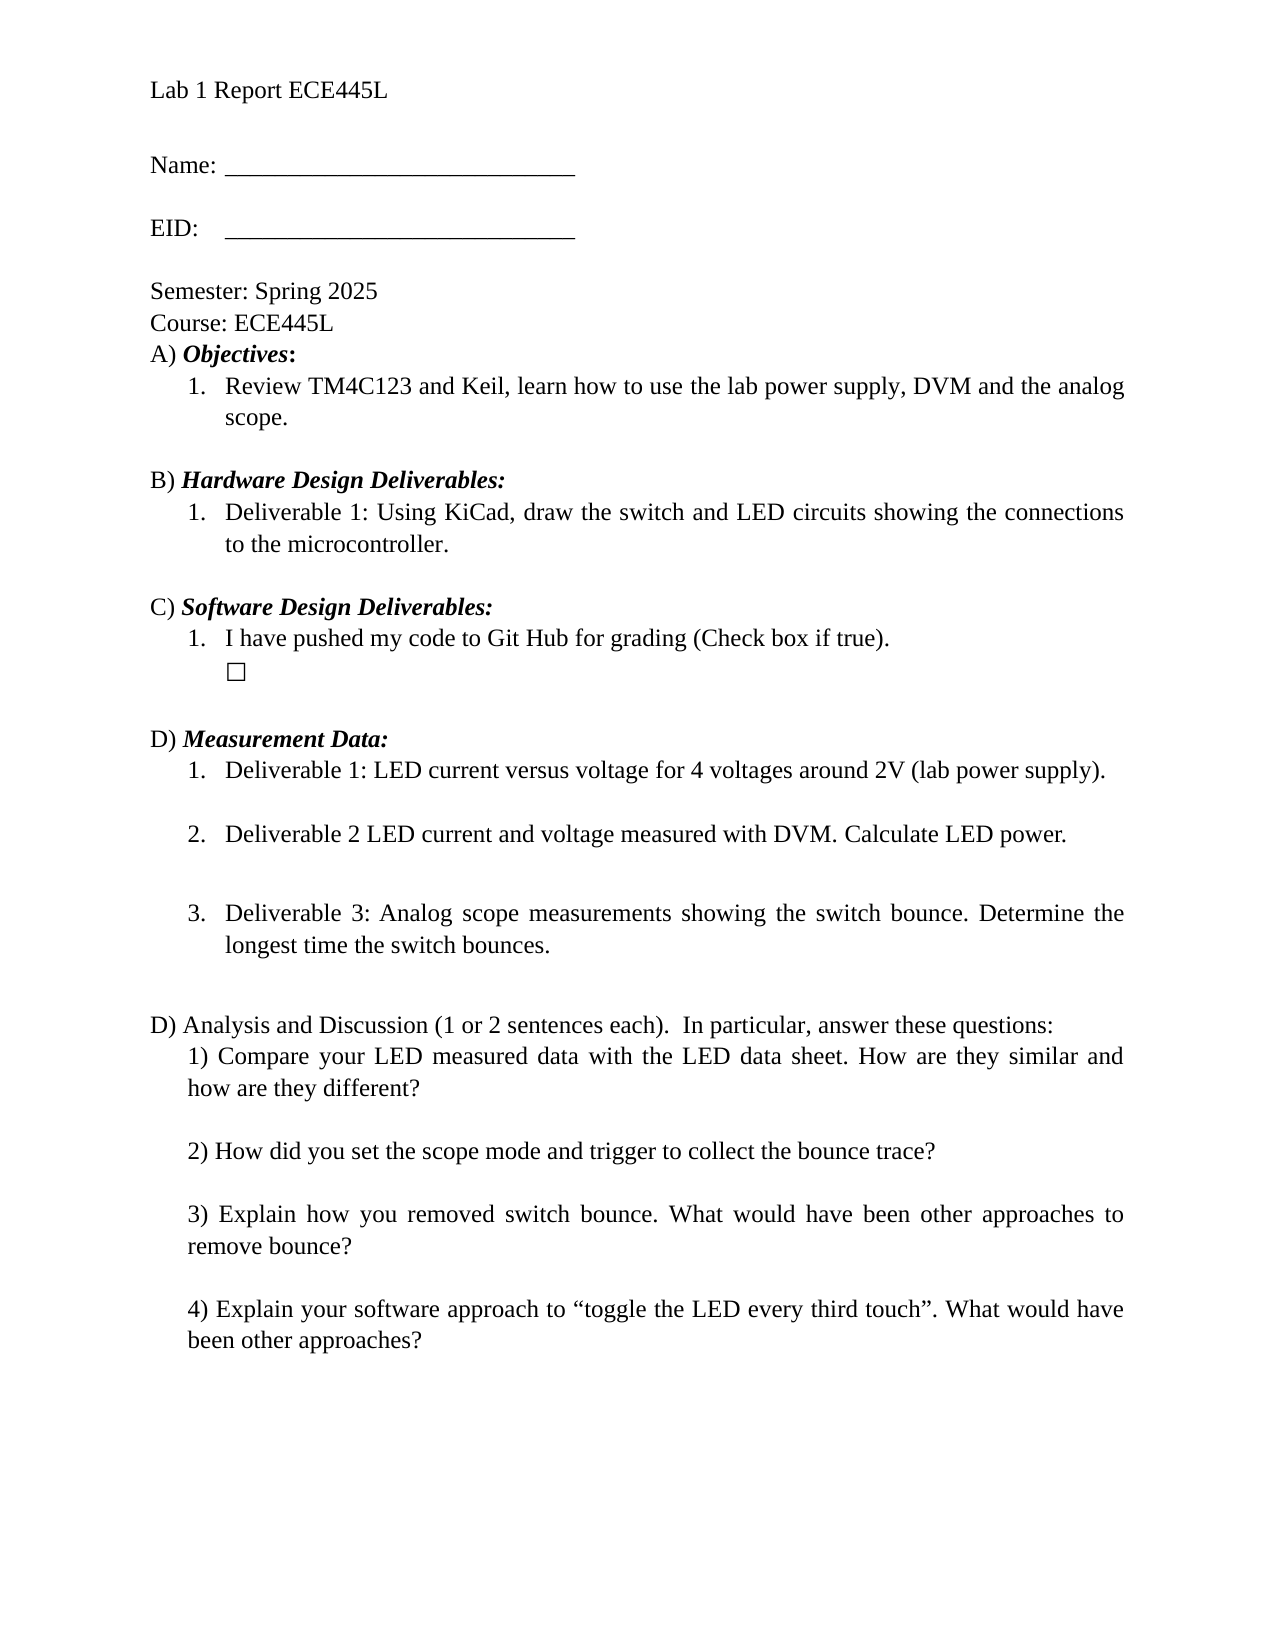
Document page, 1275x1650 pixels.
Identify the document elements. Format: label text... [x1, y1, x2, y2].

text B) Hardware Design Deliverables: [150, 466, 1125, 494]
list Deliverable 1: Using KiCad, draw the switch and LED circuits showing the connections to the microcontroller. [187, 497, 1125, 557]
list Deliverable 2 LED current and voltage measured with DVM. Calculate LED power. [187, 819, 1125, 847]
list Deliverable 3: Analog scope measurements showing the switch bounce. Determine the longest time the switch bounces. [187, 898, 1125, 959]
text D) Analysis and Discussion (1 or 2 sentences each). In particular, answer these questions: [150, 1010, 1125, 1038]
text 4) Explain your software approach to “toggle the LED every third touch”. What would have been other approaches? [159, 1294, 1125, 1354]
text C) Software Design Deliverables: [150, 592, 1125, 621]
text Course: ECE445L [150, 308, 1125, 337]
text 1) Compare your LED measured data with the LED data sheet. How are they similar and how are they different? [187, 1041, 1125, 1102]
text D) Measurement Data: [150, 724, 1125, 753]
list I have pushed my code to Git Hub for grading (Check box if true). [187, 623, 1125, 652]
list Review TM4C123 and Keil, learn how to use the lab power supply, DVM and the analog scope. [187, 371, 1125, 431]
text 2) How did you set the scope mode and trigger to collect the bounce trace? [150, 1136, 1125, 1165]
text 3) Explain how you removed switch bounce. What would have been other approaches to remove bounce? [159, 1199, 1125, 1259]
text A) Objectives: [150, 339, 1125, 368]
text Name: ____________________________ [150, 150, 1125, 179]
list Deliverable 1: LED current versus voltage for 4 voltages around 2V (lab power supply). [187, 756, 1125, 784]
text Semester: Spring 2025 [150, 276, 1125, 305]
text EID: ____________________________ [150, 213, 1125, 242]
